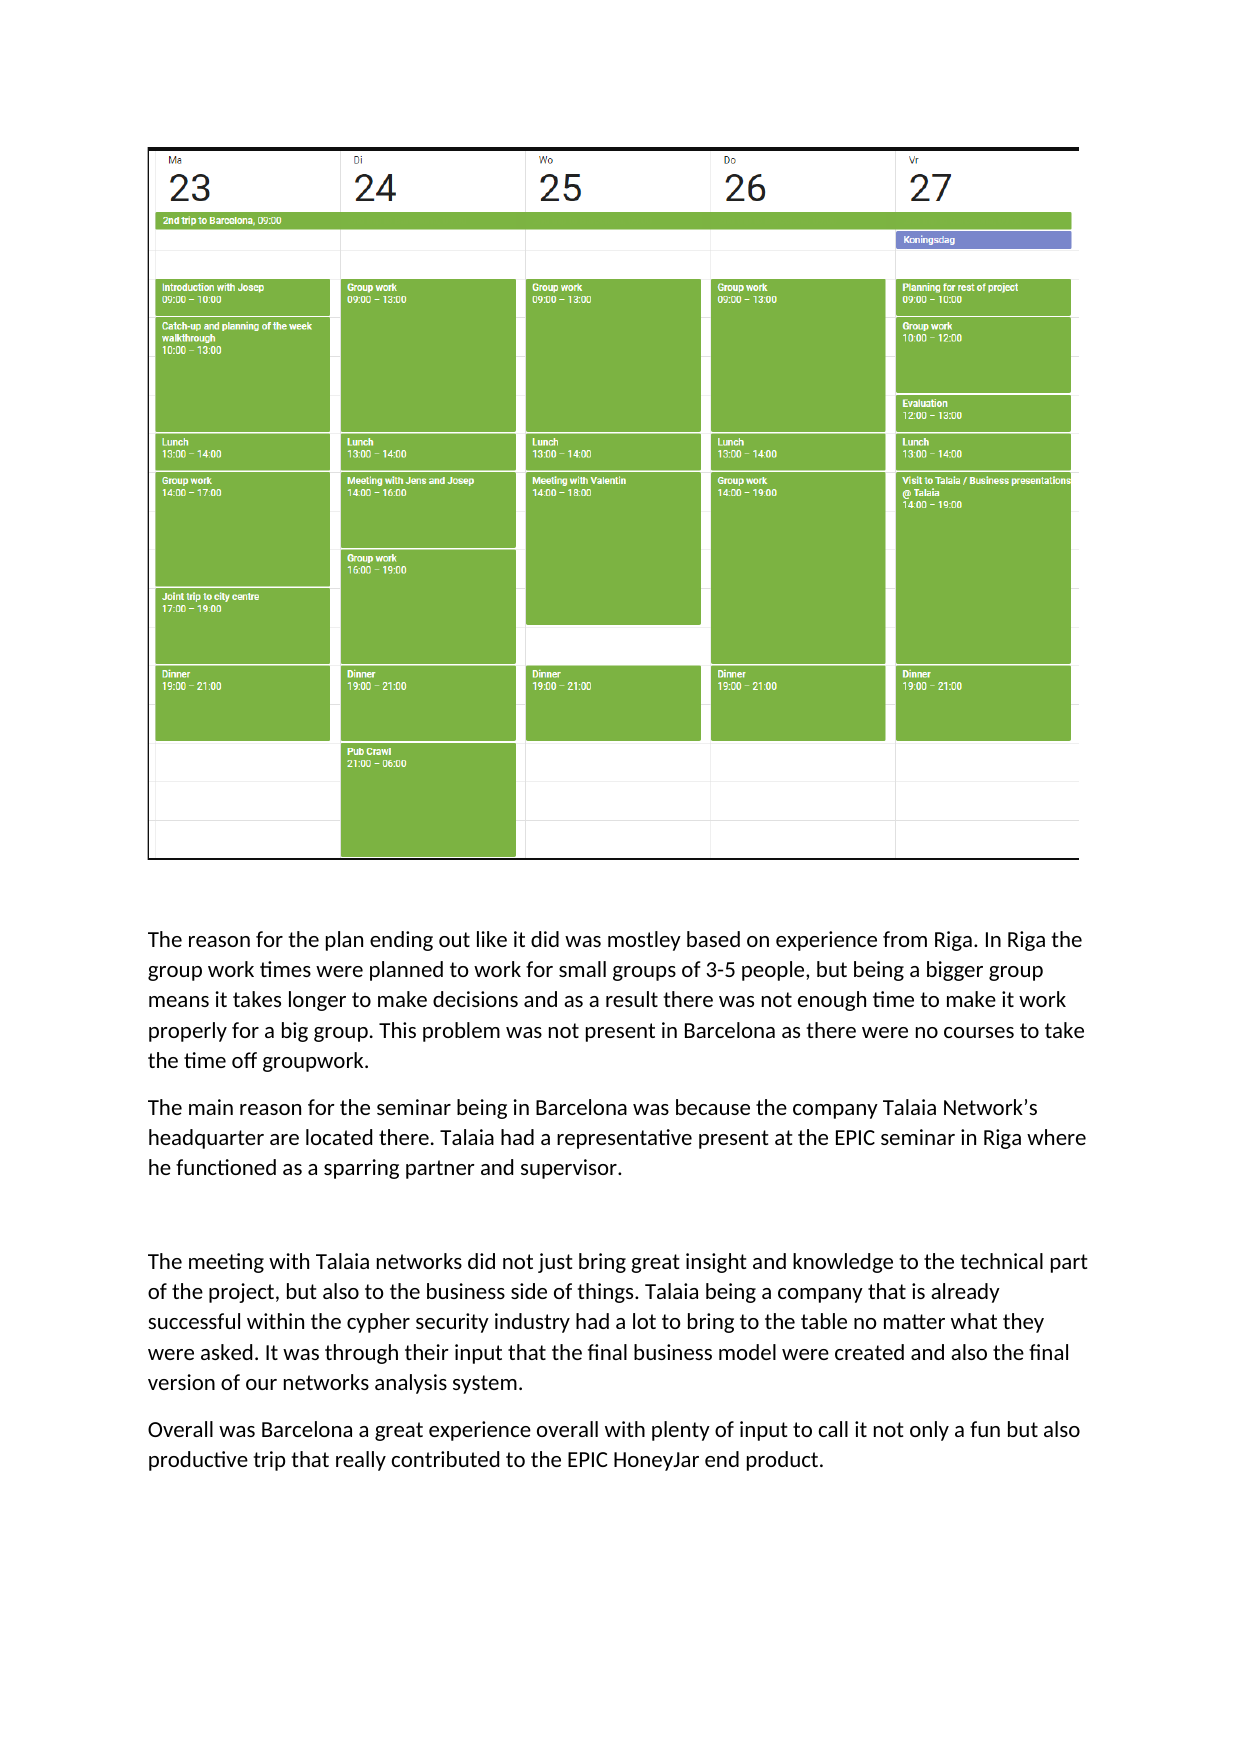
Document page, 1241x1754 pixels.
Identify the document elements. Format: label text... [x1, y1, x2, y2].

text The meeting with Talaia networks did not just bring great insight and knowledge to the technical part of the project, but also to the business side of things. Talaia being a company that is already successful within the cypher security industry had a lot to bring to the table no matter what they were asked. It was through their input that the final business model were created and also the final version of our networks analysis system. [148, 1247, 1093, 1396]
text The reason for the plan ending out like it did was mostley based on experience from Riga. In Riga the group work times were planned to work for small groups of 3-5 people, but being a bigger group means it takes longer to make decisions and as a result there was not enough time to make it work properly for a big group. This problem was not present in Barcelona as there were no courses to take the time off groupwork. [148, 925, 1093, 1074]
text Overall was Barcelona a great experience overall with plenty of input to call it not only a fun but also productive trip that really contributed to the EPIC HoneyJar end product. [148, 1415, 1093, 1473]
text The main reason for the seminar being in Barcelona was because the company Talaia Network’s headquarter are located there. Talaia had a representative present at the EPIC seminar in Riga where he functioned as a sparring partner and supervisor. [148, 1093, 1093, 1181]
picture [147, 147, 1079, 860]
